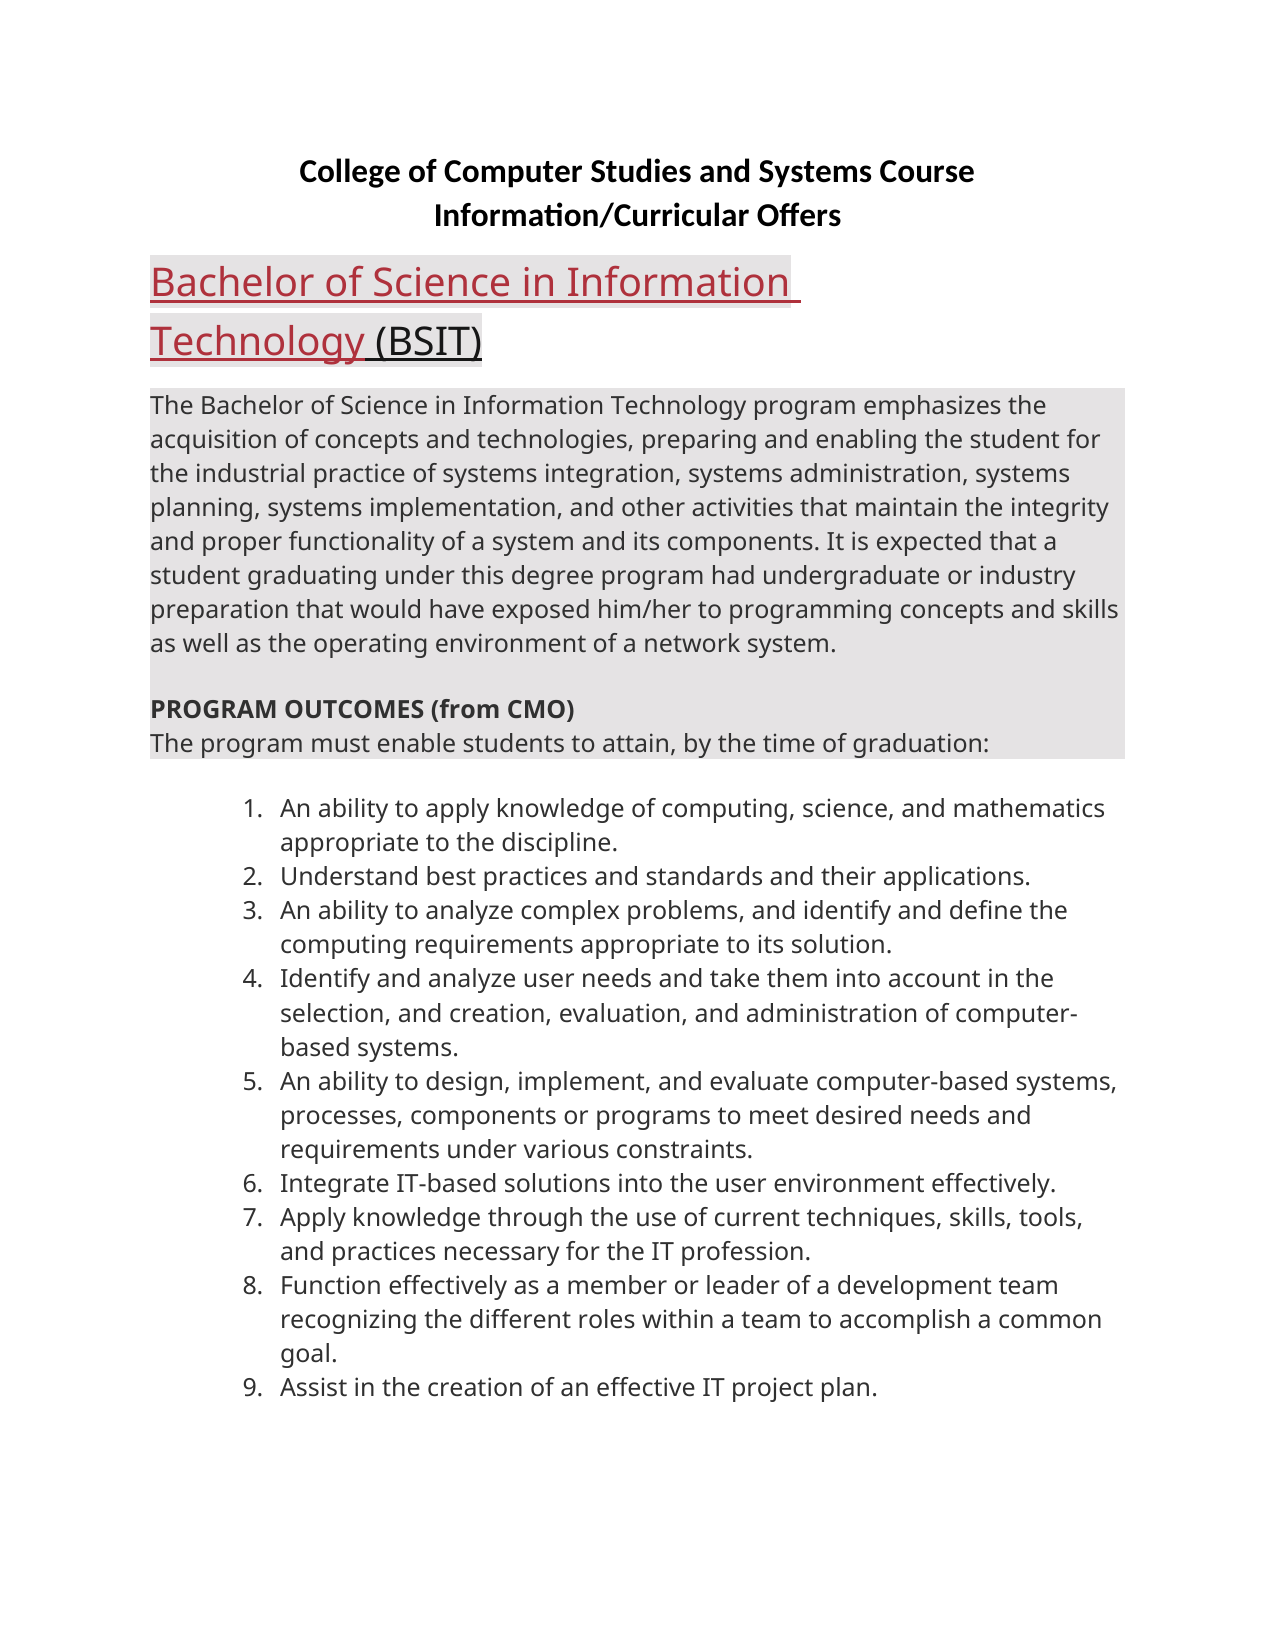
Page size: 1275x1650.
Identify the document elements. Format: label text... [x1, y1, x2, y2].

list Apply knowledge through the use of current techniques, skills, tools, and practices necessary for the IT profession. [242, 1199, 1125, 1268]
list Integrate IT-based solutions into the user environment effectively. [242, 1166, 1125, 1199]
list An ability to design, implement, and evaluate computer-based systems, processes, components or programs to meet desired needs and requirements under various constraints. [242, 1063, 1125, 1166]
list Assist in the creation of an effective IT project plan. [242, 1370, 1125, 1404]
text PROGRAM OUTCOMES (from CMO) [150, 691, 1125, 726]
text College of Computer Studies and Systems Course Information/Curricular Offers [150, 150, 1125, 235]
list An ability to analyze complex problems, and identify and define the computing requirements appropriate to its solution. [242, 893, 1125, 961]
text The program must enable students to attain, by the time of graduation: [150, 726, 1125, 759]
text The Bachelor of Science in Information Technology program emphasizes the acquisition of concepts and technologies, preparing and enabling the student for the industrial practice of systems integration, systems administration, systems planning, systems implementation, and other activities that maintain the integrity and proper functionality of a system and its components. It is expected that a student graduating under this degree program had undergraduate or industry preparation that would have exposed him/her to programming concepts and skills as well as the operating environment of a network system. [150, 388, 1125, 660]
list Understand best practices and standards and their applications. [242, 859, 1125, 893]
list Identify and analyze user needs and take them into account in the selection, and creation, evaluation, and administration of computer-based systems. [242, 961, 1125, 1063]
list Function effectively as a member or leader of a development team recognizing the different roles within a team to accomplish a common goal. [242, 1268, 1125, 1370]
list An ability to apply knowledge of computing, science, and mathematics appropriate to the discipline. [242, 791, 1125, 859]
text Bachelor of Science in Information Technology (BSIT) [150, 254, 1125, 367]
